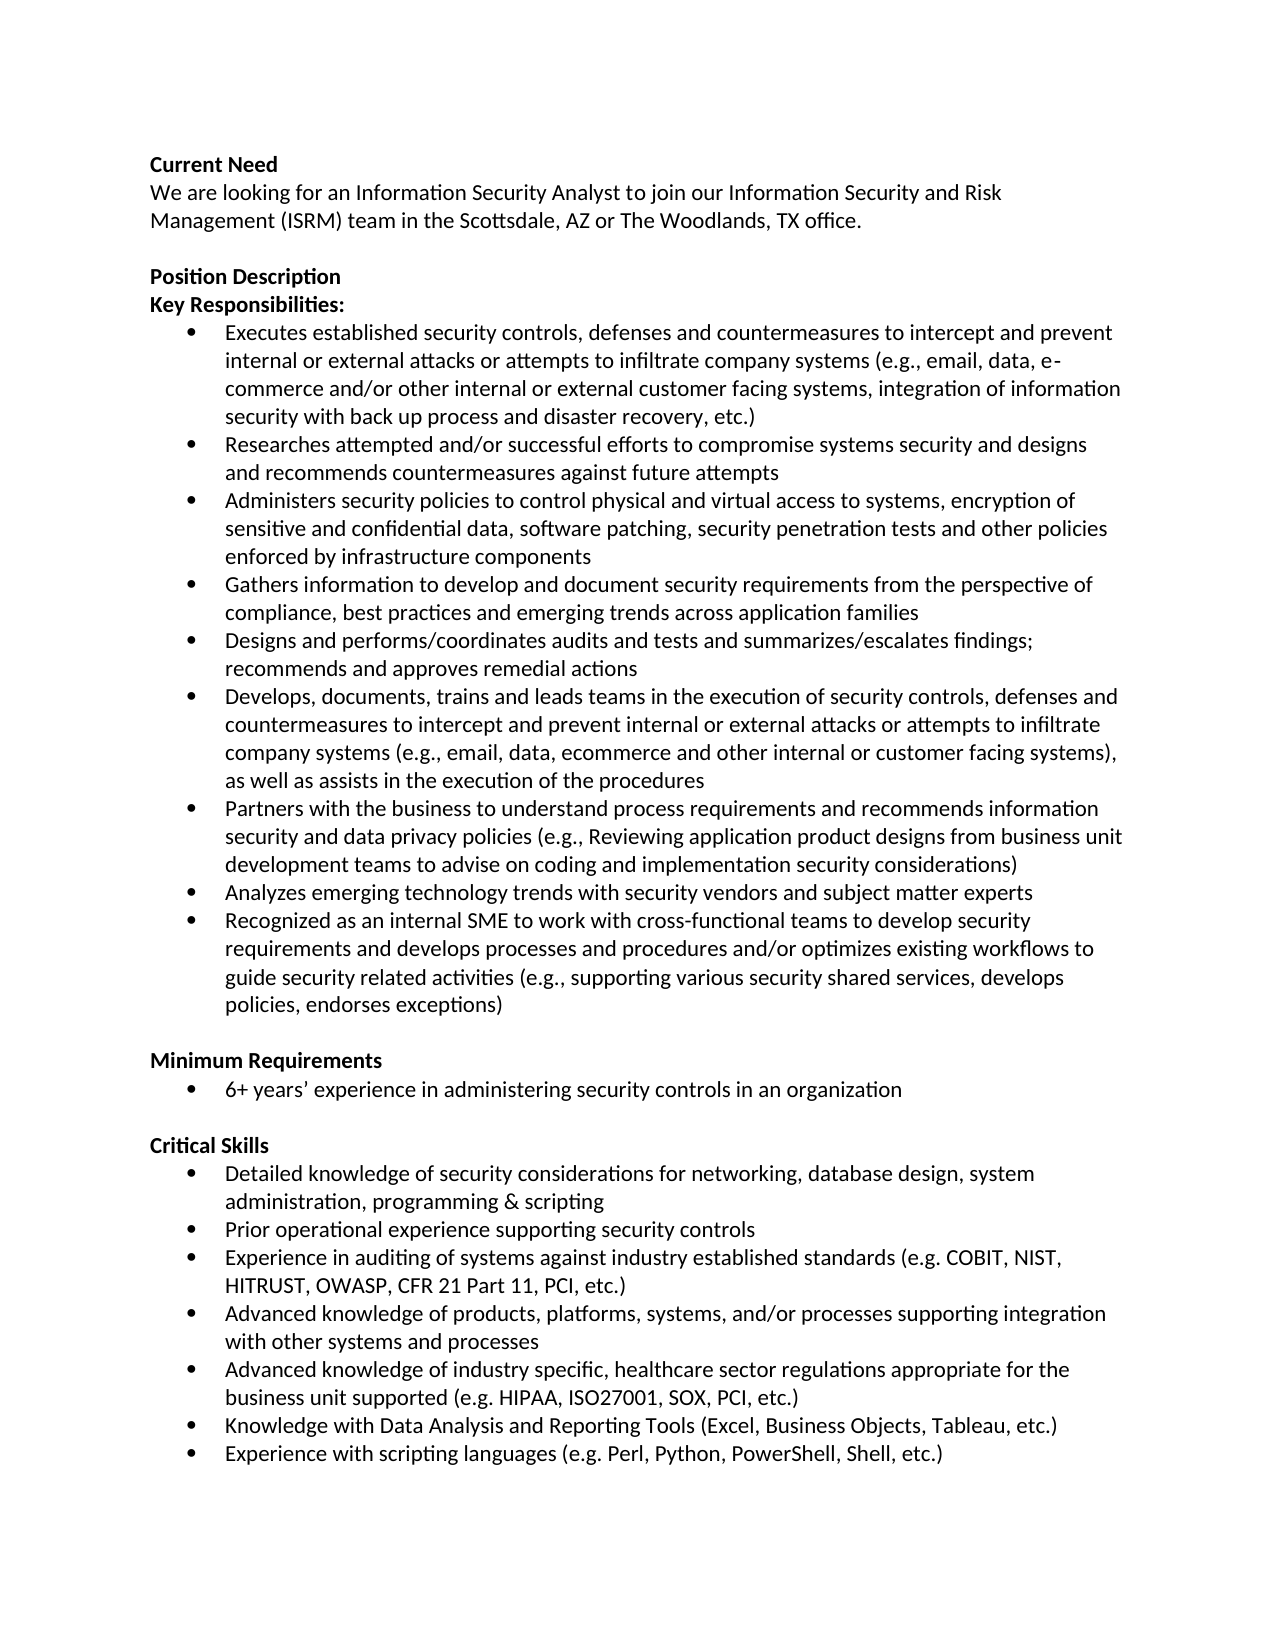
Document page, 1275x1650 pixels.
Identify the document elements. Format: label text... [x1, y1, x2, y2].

list Experience with scripting languages (e.g. Perl, Python, PowerShell, Shell, etc.) [187, 1439, 1125, 1467]
list Prior operational experience supporting security controls [187, 1215, 1125, 1243]
text Key Responsibilities: [150, 290, 1125, 318]
list Recognized as an internal SME to work with cross-functional teams to develop security requirements and develops processes and procedures and/or optimizes existing workflows to guide security related activities (e.g., supporting various security shared services, develops policies, endorses exceptions) [187, 907, 1125, 1019]
list Designs and performs/coordinates audits and tests and summarizes/escalates findings; recommends and approves remedial actions [187, 626, 1125, 682]
list Advanced knowledge of industry specific, healthcare sector regulations appropriate for the business unit supported (e.g. HIPAA, ISO27001, SOX, PCI, etc.) [187, 1355, 1125, 1411]
list Knowledge with Data Analysis and Reporting Tools (Excel, Business Objects, Tableau, etc.) [187, 1411, 1125, 1439]
list Executes established security controls, defenses and countermeasures to intercept and prevent internal or external attacks or attempts to infiltrate company systems (e.g., email, data, e‐commerce and/or other internal or external customer facing systems, integration of information security with back up process and disaster recovery, etc.) [187, 318, 1125, 430]
list Advanced knowledge of products, platforms, systems, and/or processes supporting integration with other systems and processes [187, 1299, 1125, 1355]
list Analyzes emerging technology trends with security vendors and subject matter experts [187, 878, 1125, 907]
text Current Need [150, 150, 1125, 178]
list Detailed knowledge of security considerations for networking, database design, system administration, programming & scripting [187, 1159, 1125, 1215]
list Experience in auditing of systems against industry established standards (e.g. COBIT, NIST, HITRUST, OWASP, CFR 21 Part 11, PCI, etc.) [187, 1243, 1125, 1299]
text We are looking for an Information Security Analyst to join our Information Security and Risk Management (ISRM) team in the Scottsdale, AZ or The Woodlands, TX office. Position Description [150, 178, 1125, 290]
list Partners with the business to understand process requirements and recommends information security and data privacy policies (e.g., Reviewing application product designs from business unit development teams to advise on coding and implementation security considerations) [187, 794, 1125, 878]
list 6+ years’ experience in administering security controls in an organization [187, 1075, 1125, 1103]
list Administers security policies to control physical and virtual access to systems, encryption of sensitive and confidential data, software patching, security penetration tests and other policies enforced by infrastructure components [187, 486, 1125, 570]
list Researches attempted and/or successful efforts to compromise systems security and designs and recommends countermeasures against future attempts [187, 430, 1125, 486]
text Minimum Requirements [150, 1047, 1125, 1075]
list Develops, documents, trains and leads teams in the execution of security controls, defenses and countermeasures to intercept and prevent internal or external attacks or attempts to infiltrate company systems (e.g., email, data, ecommerce and other internal or customer facing systems), as well as assists in the execution of the procedures [187, 682, 1125, 794]
list Gathers information to develop and document security requirements from the perspective of compliance, best practices and emerging trends across application families [187, 570, 1125, 626]
text Critical Skills [150, 1103, 1125, 1159]
